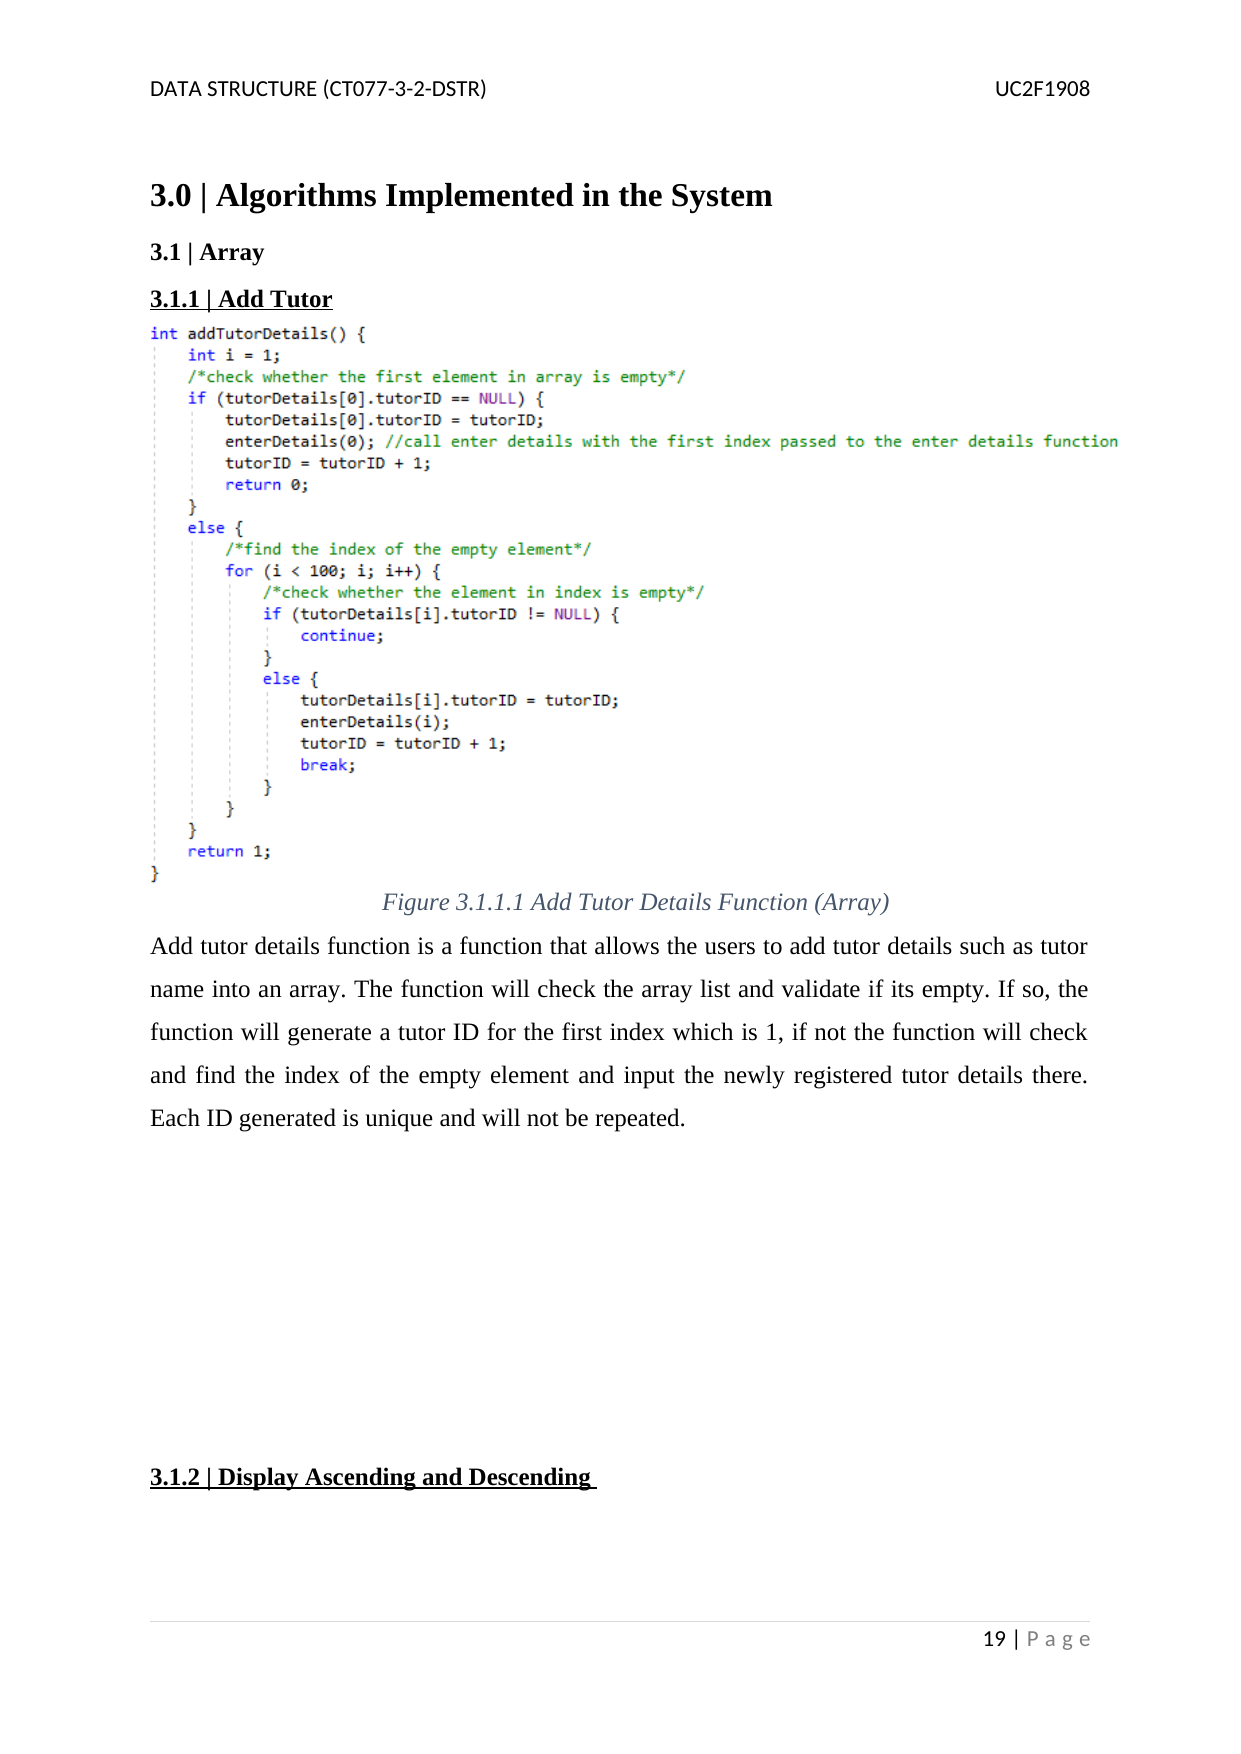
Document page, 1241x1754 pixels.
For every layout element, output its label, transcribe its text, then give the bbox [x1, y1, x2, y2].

subtitle 3.0 | Algorithms Implemented in the System [150, 175, 1090, 213]
subtitle 3.1.2 | Display Ascending and Descending [150, 1462, 1090, 1491]
subtitle 3.1 | Array [150, 237, 1090, 265]
subtitle 3.1.1 | Add Tutor [150, 284, 1090, 313]
picture [150, 323, 1124, 885]
text Add tutor details function is a function that allows the users to add tutor details such as tutor name into an array. The function will check the array list and validate if its empty. If so, the function will generate a tutor ID for the first index which is 1, if not the function will check and find the index of the empty element and input the newly registered tutor details there. Each ID generated is unique and will not be repeated. [150, 917, 1090, 1132]
